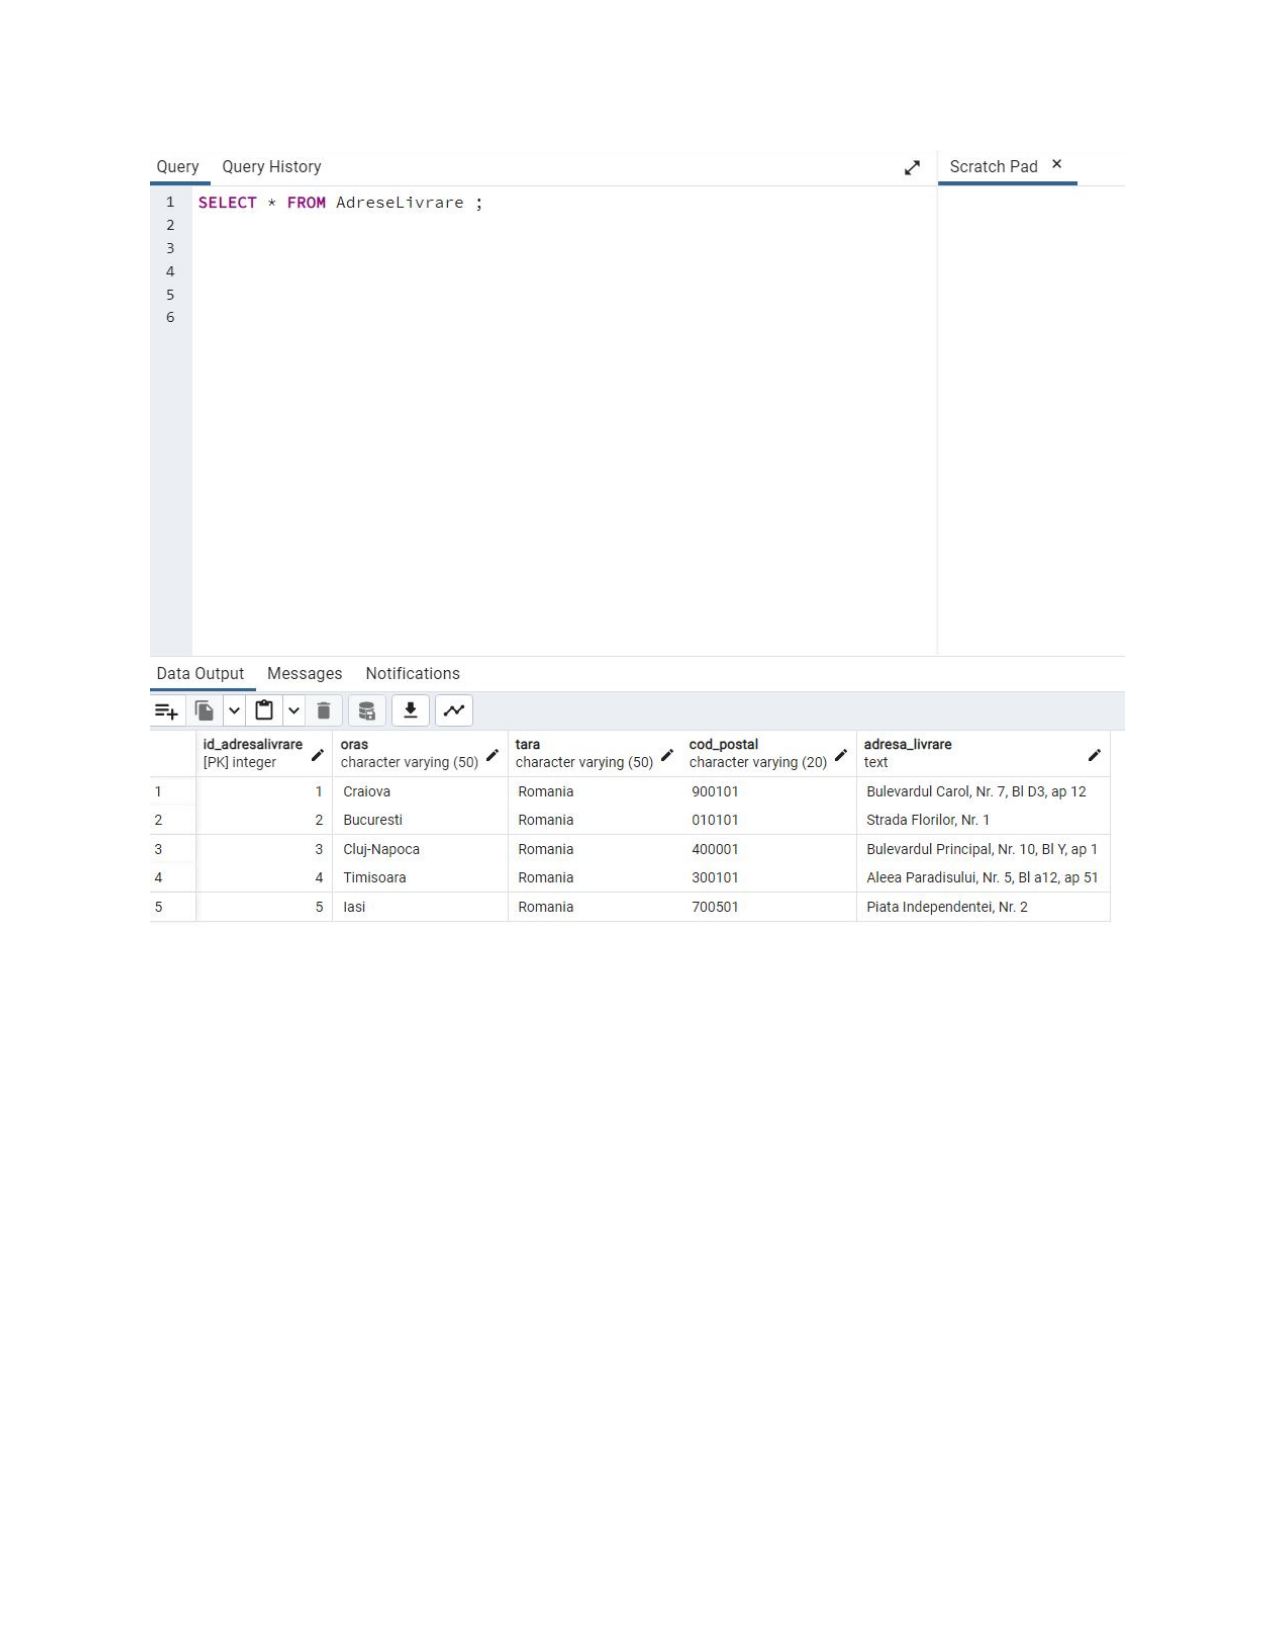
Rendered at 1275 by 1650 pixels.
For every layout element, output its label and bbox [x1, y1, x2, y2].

picture [150, 150, 1125, 931]
